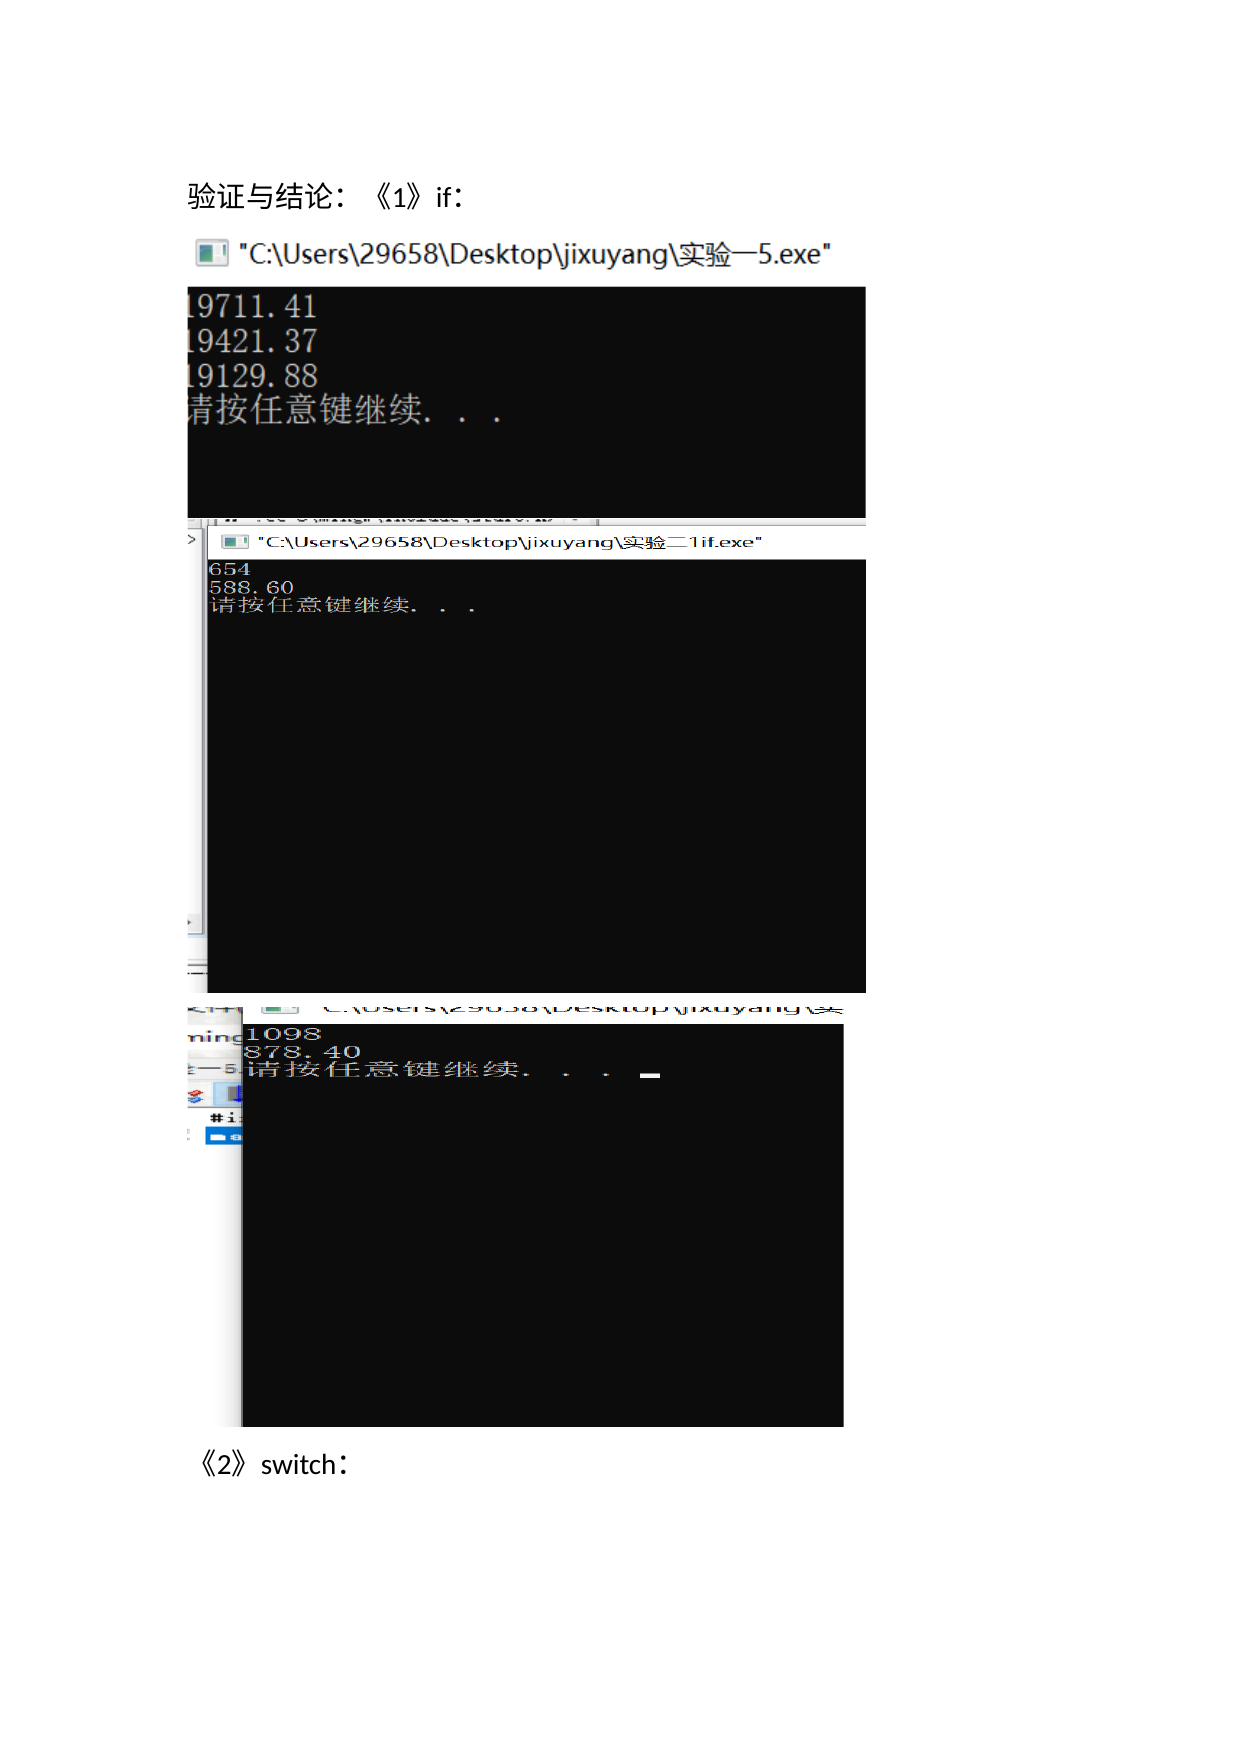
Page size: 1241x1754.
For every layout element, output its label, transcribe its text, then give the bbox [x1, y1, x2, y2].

text 《2》switch： [187, 1429, 1053, 1494]
picture [187, 519, 866, 993]
picture [187, 1007, 844, 1427]
picture [187, 227, 866, 518]
text 验证与结论：《1》if： [187, 162, 1053, 227]
